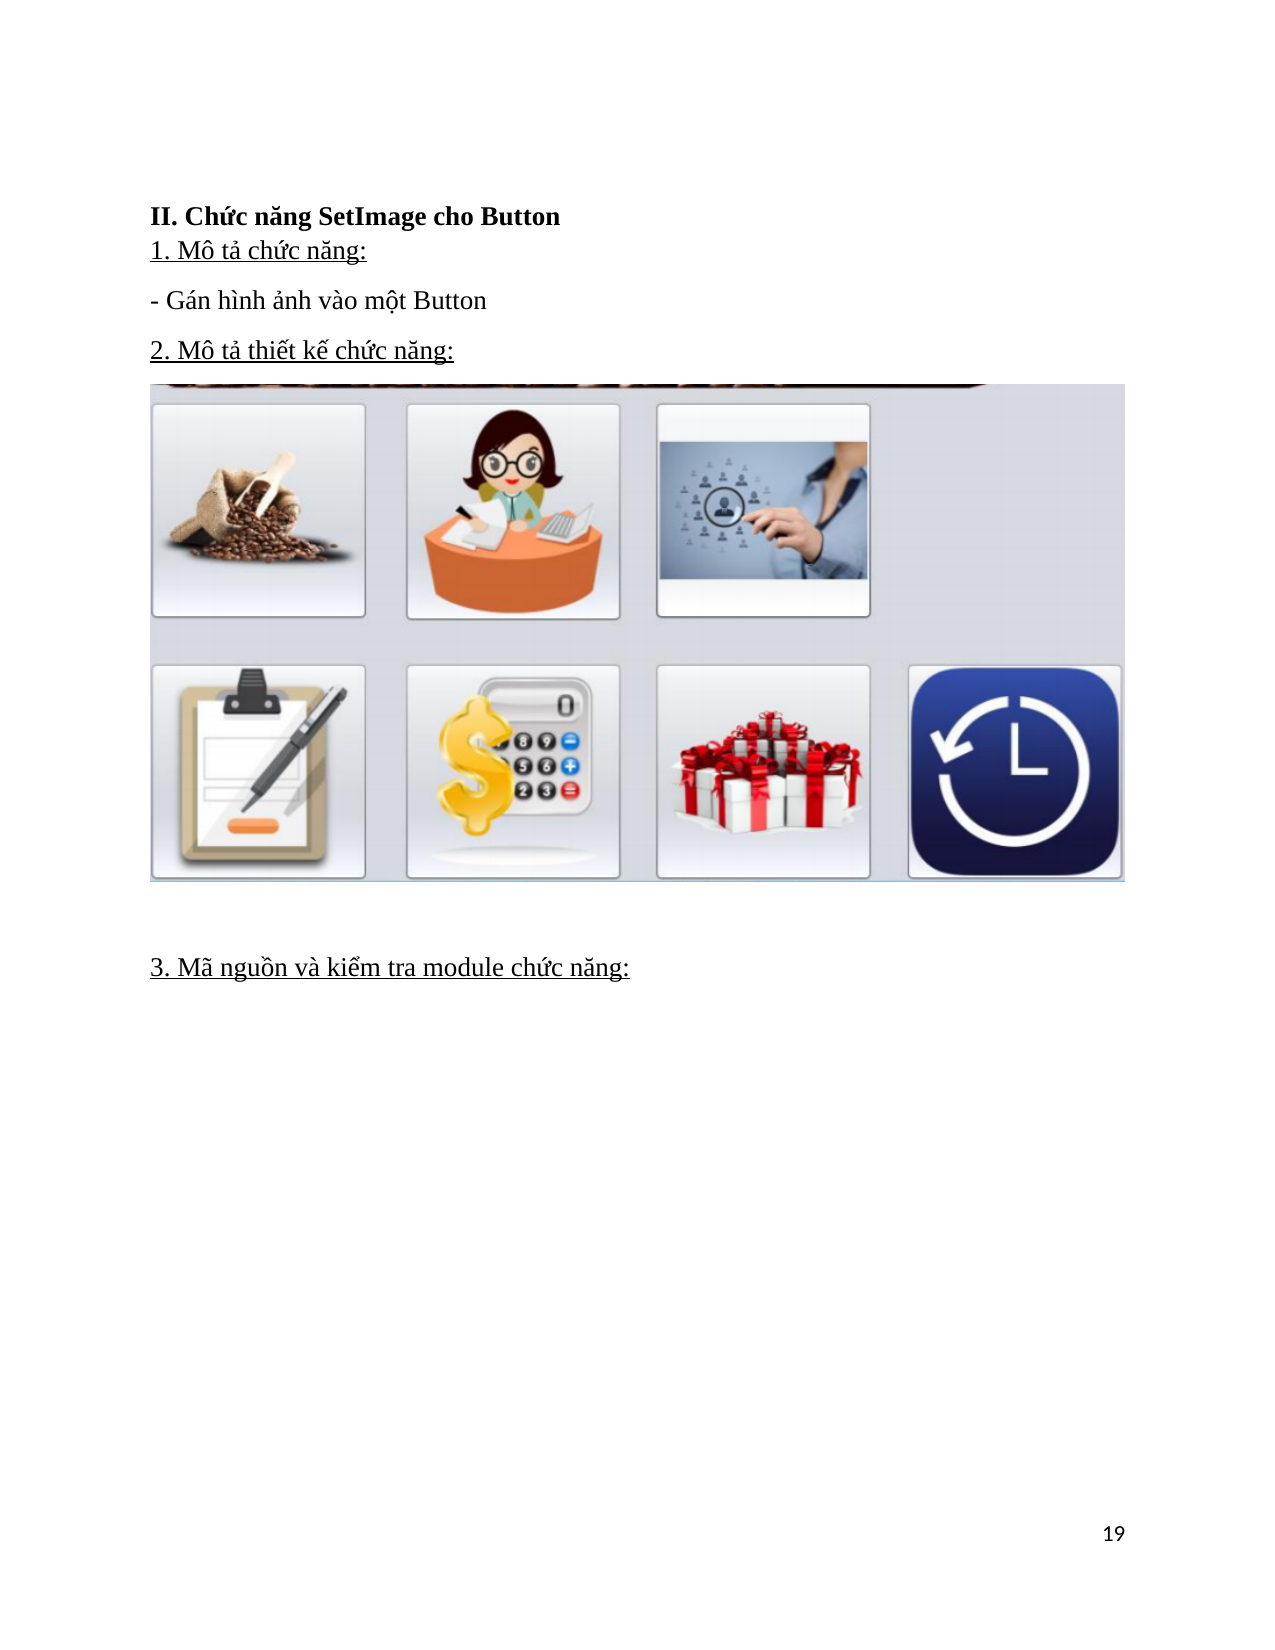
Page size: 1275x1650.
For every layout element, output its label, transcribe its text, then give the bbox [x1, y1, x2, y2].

text - Gán hình ảnh vào một Button [150, 284, 1125, 315]
picture [150, 384, 1125, 882]
text 3. Mã nguồn và kiểm tra module chức năng: [150, 951, 1125, 982]
text 1. Mô tả chức năng: [150, 234, 1125, 265]
subtitle II. Chức năng SetImage cho Button [150, 200, 1125, 231]
text 2. Mô tả thiết kế chức năng: [150, 334, 1125, 365]
